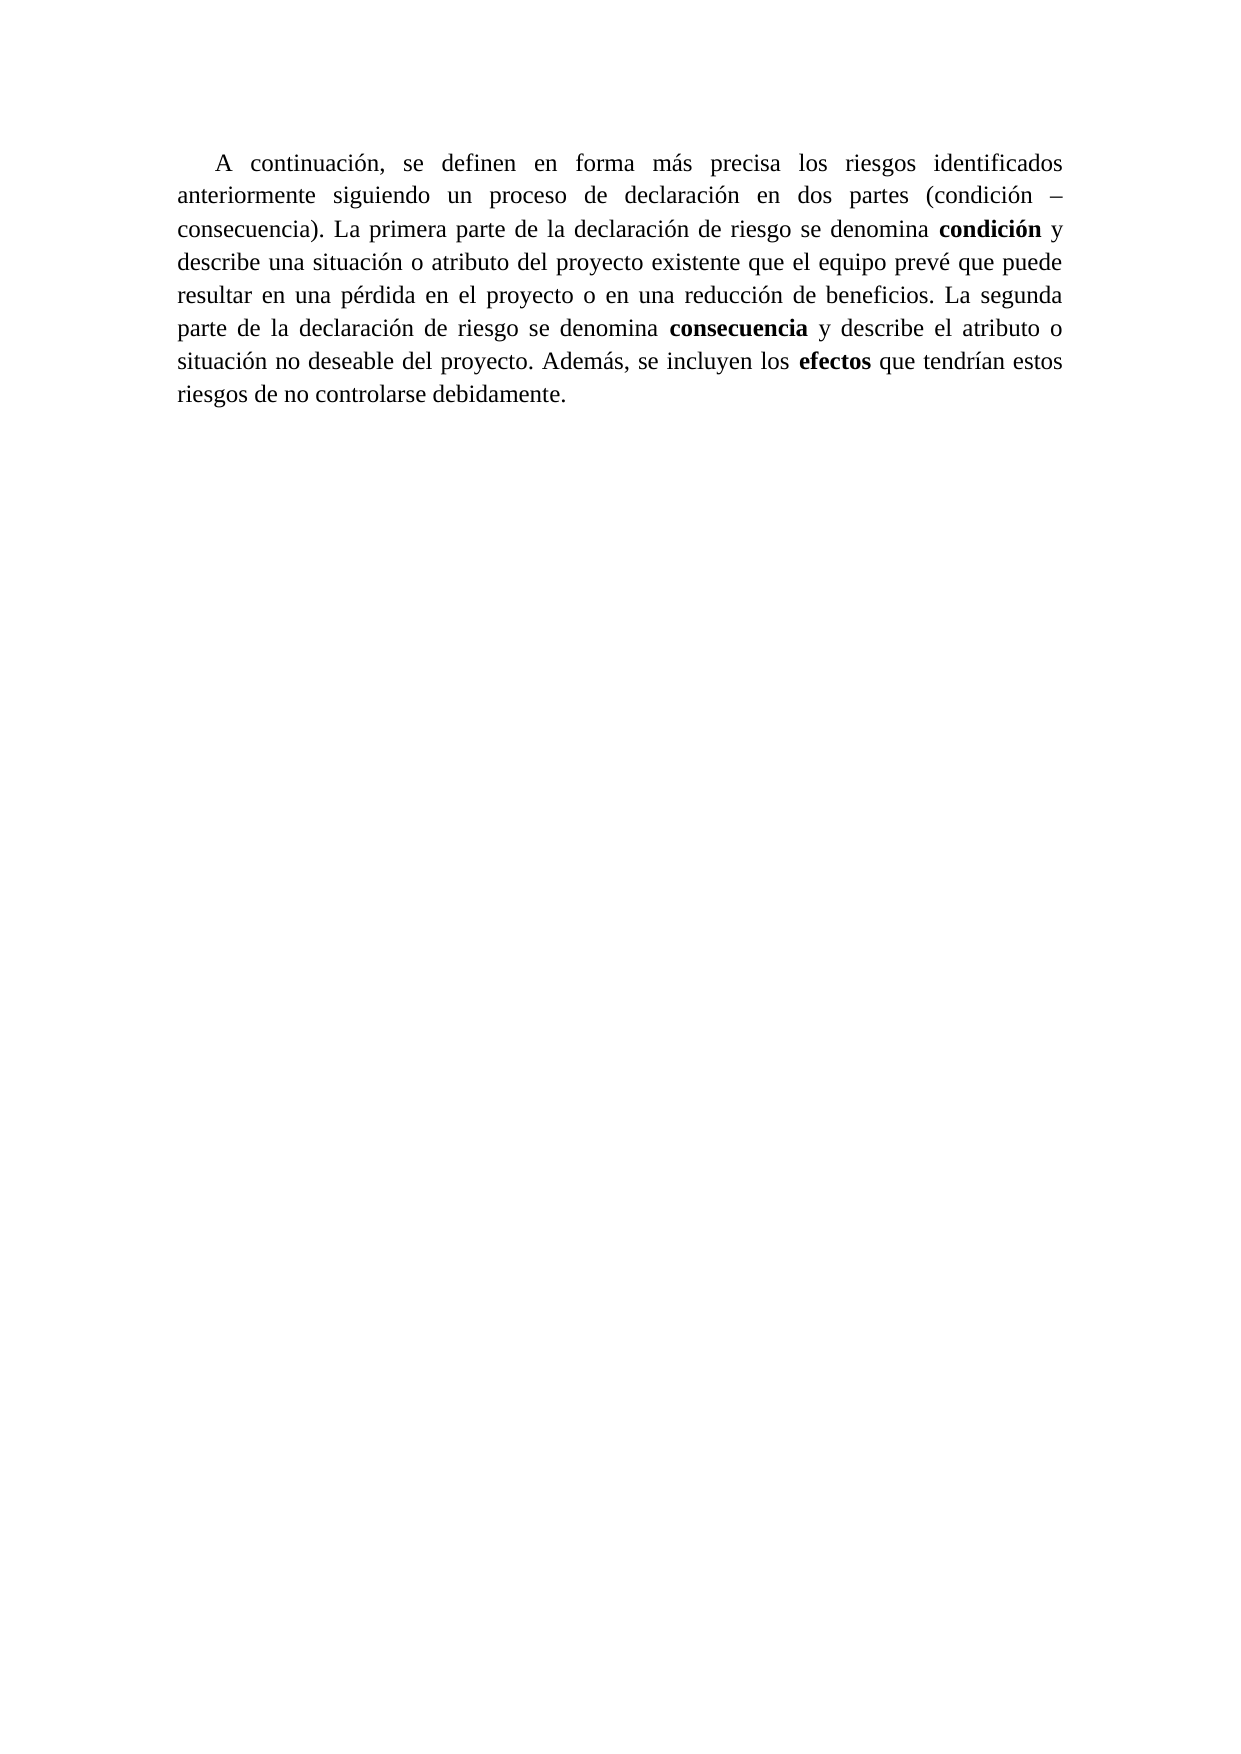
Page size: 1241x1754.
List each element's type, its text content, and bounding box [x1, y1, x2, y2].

text A continuación, se definen en forma más precisa los riesgos identificados anteriormente siguiendo un proceso de declaración en dos partes (condición – consecuencia). La primera parte de la declaración de riesgo se denomina condición y describe una situación o atributo del proyecto existente que el equipo prevé que puede resultar en una pérdida en el proyecto o en una reducción de beneficios. La segunda parte de la declaración de riesgo se denomina consecuencia y describe el atributo o situación no deseable del proyecto. Además, se incluyen los efectos que tendrían estos riesgos de no controlarse debidamente. [177, 148, 1063, 407]
